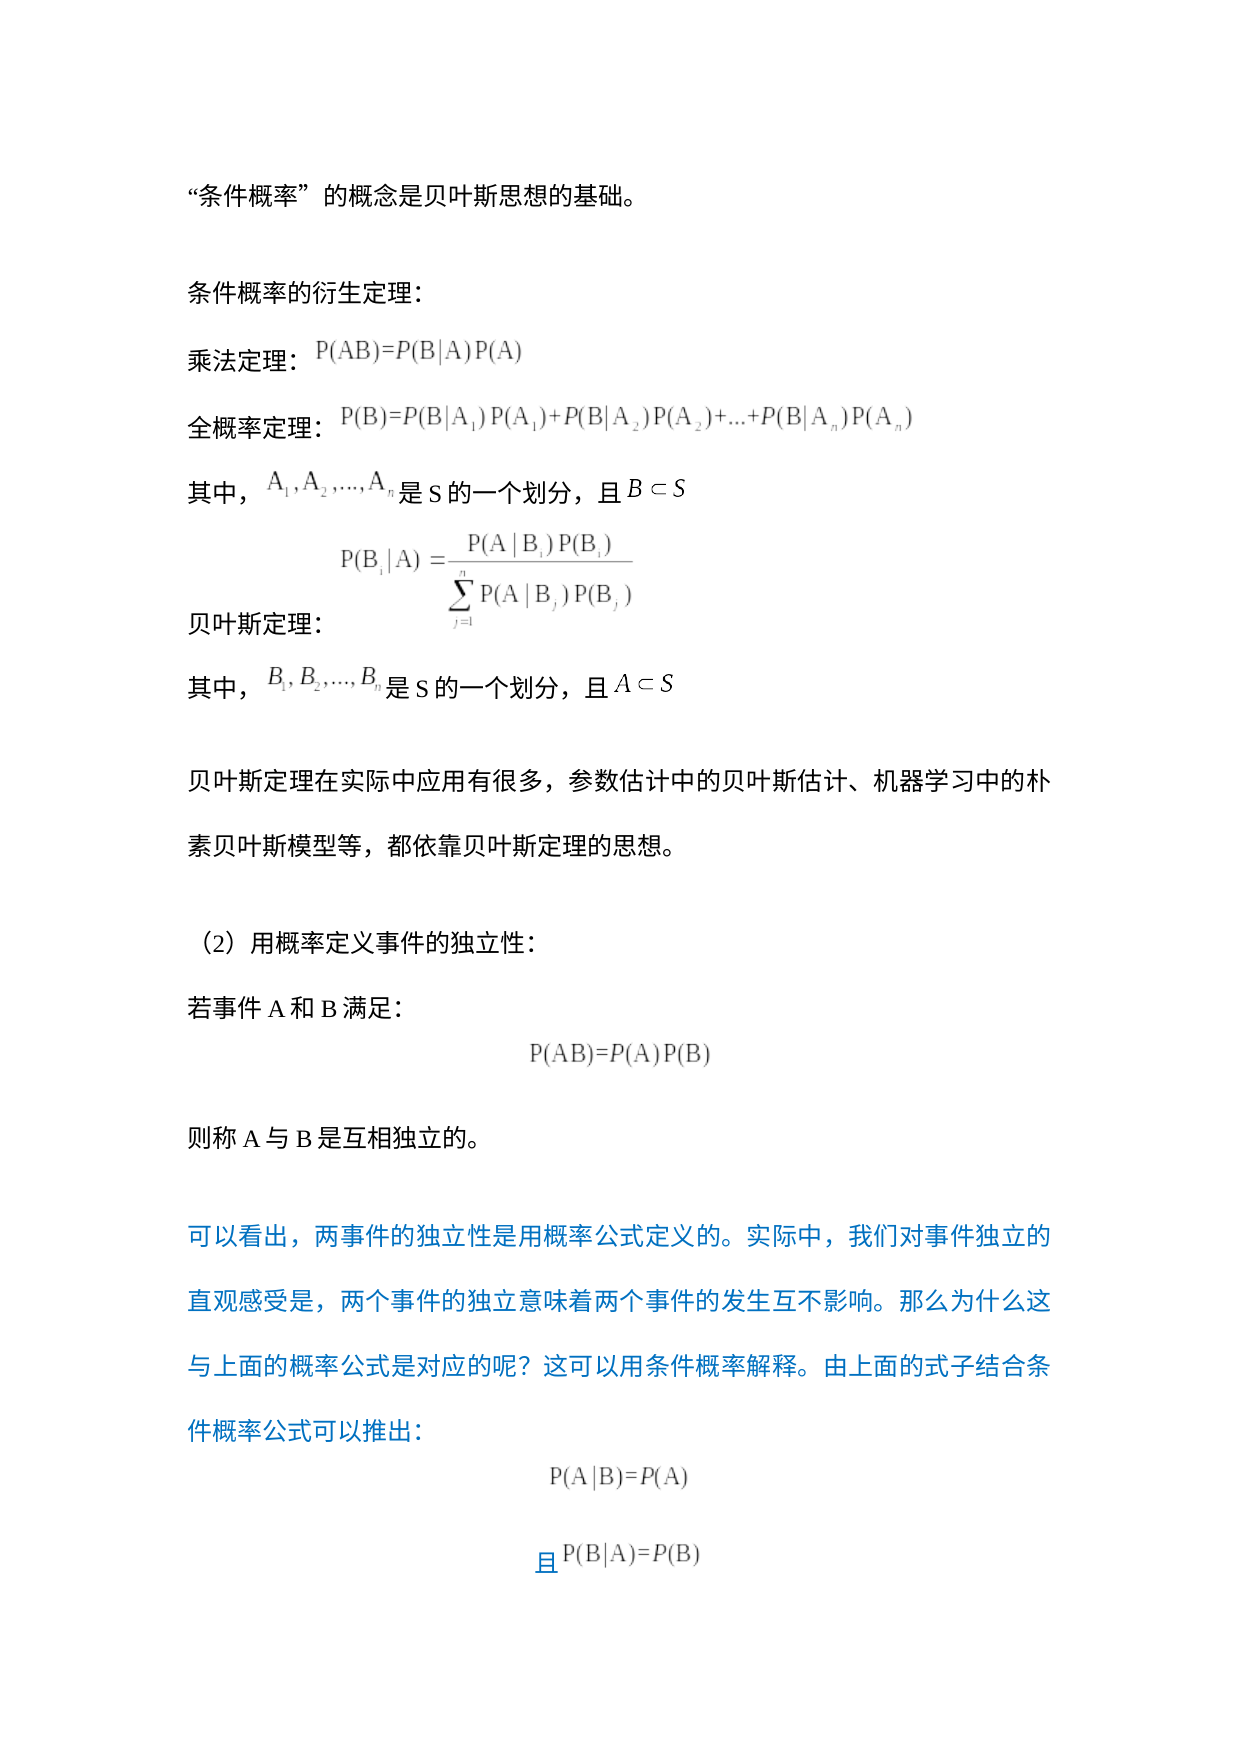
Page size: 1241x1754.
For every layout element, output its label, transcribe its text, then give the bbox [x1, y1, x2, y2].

text “条件概率”的概念是贝叶斯思想的基础。 [187, 162, 1053, 227]
text 全概率定理： [187, 389, 1053, 454]
text 则称A与B是互相独立的。 [187, 1104, 1053, 1169]
text 可以看出，两事件的独立性是用概率公式定义的。实际中，我们对事件独立的直观感受是，两个事件的独立意味着两个事件的发生互不影响。那么为什么这与上面的概率公式是对应的呢？这可以用条件概率解释。由上面的式子结合条件概率公式可以推出： [187, 1202, 1053, 1462]
text 条件概率的衍生定理： [187, 259, 1053, 324]
text 其中，是S的一个划分，且 [187, 649, 1053, 714]
text 乘法定理： [187, 324, 1053, 389]
text 贝叶斯定理： [187, 519, 1053, 649]
text 若事件A和B满足： [187, 974, 1053, 1039]
text 贝叶斯定理在实际中应用有很多，参数估计中的贝叶斯估计、机器学习中的朴素贝叶斯模型等，都依靠贝叶斯定理的思想。 [187, 747, 1053, 877]
text 且 [187, 1527, 1053, 1592]
text （2）用概率定义事件的独立性： [187, 909, 1053, 974]
text 其中，是S的一个划分，且 [187, 454, 1053, 519]
